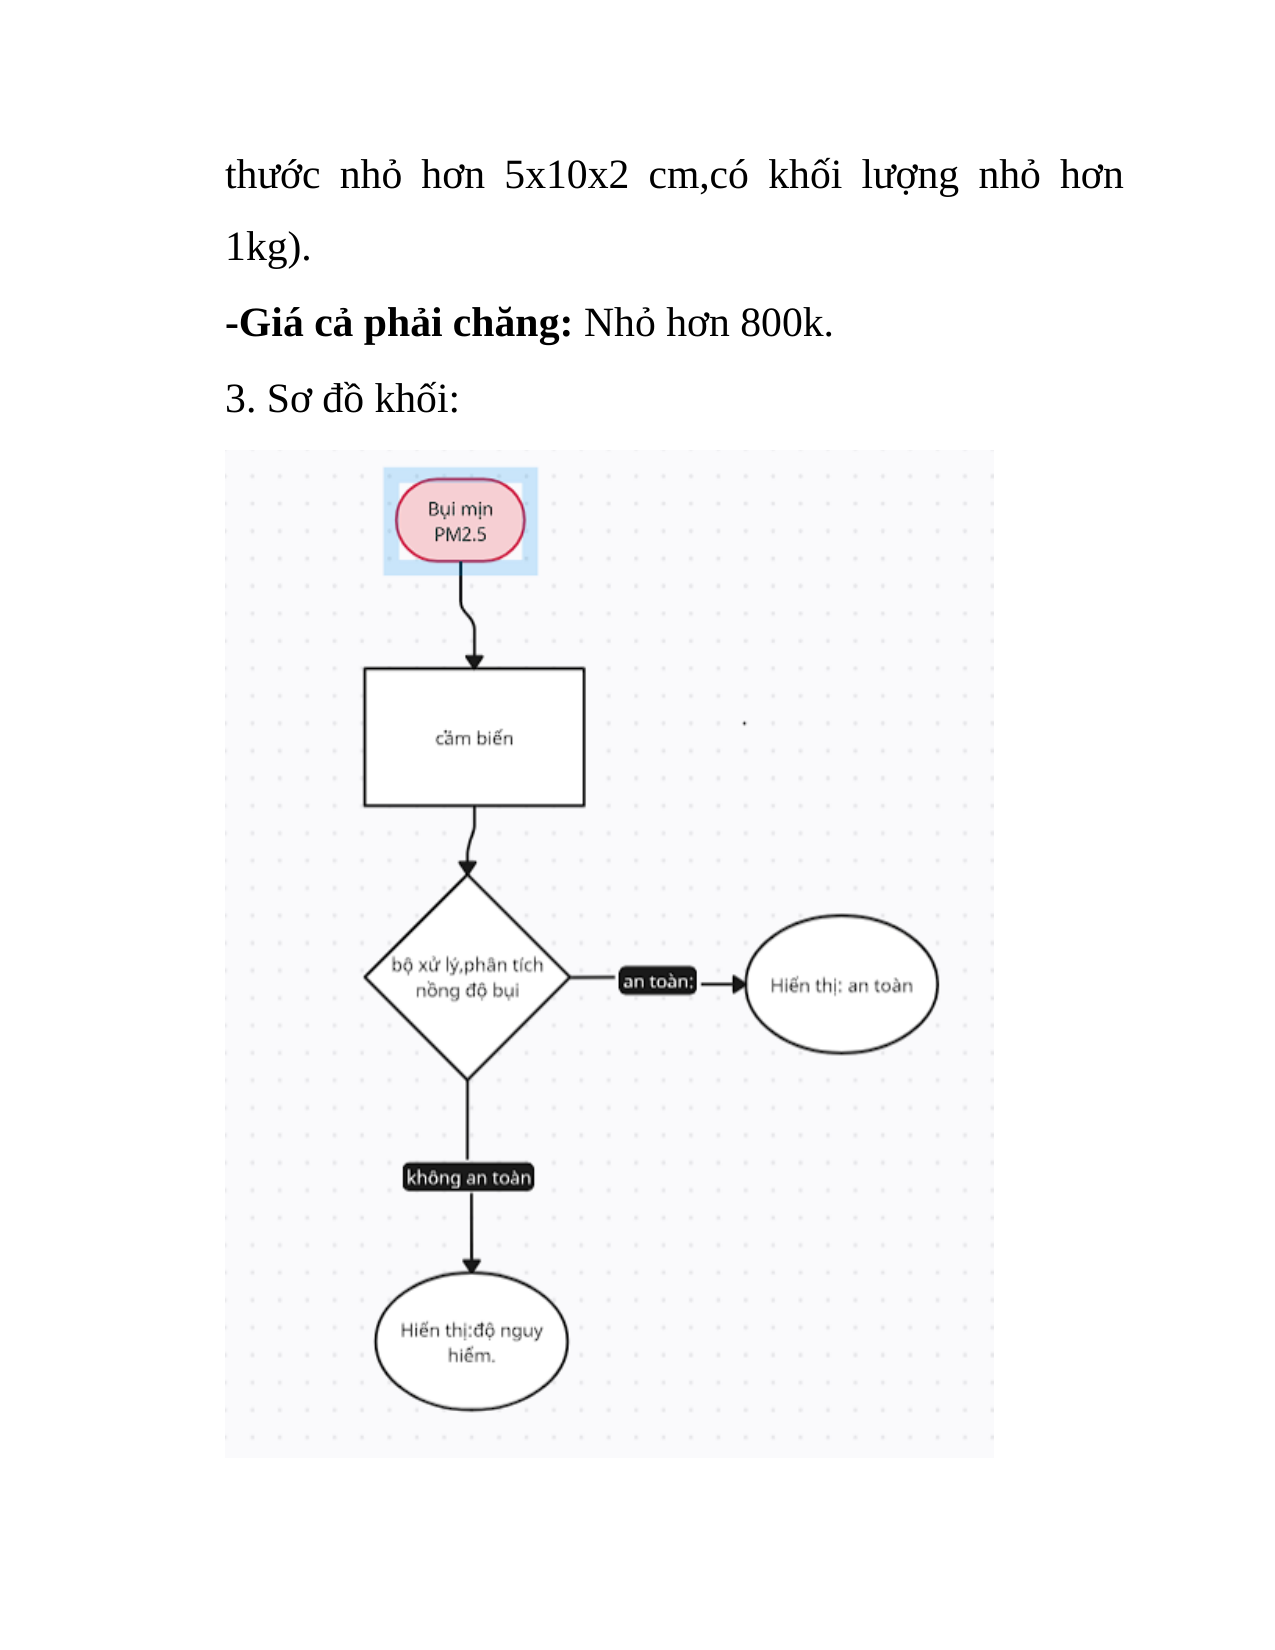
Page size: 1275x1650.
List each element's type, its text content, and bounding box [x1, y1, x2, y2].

picture [225, 450, 994, 1458]
text 3. Sơ đồ khối: [225, 374, 1125, 422]
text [225, 150, 1125, 270]
text -Giá cả phải chăng: Nhỏ hơn 800k. [225, 298, 1125, 346]
